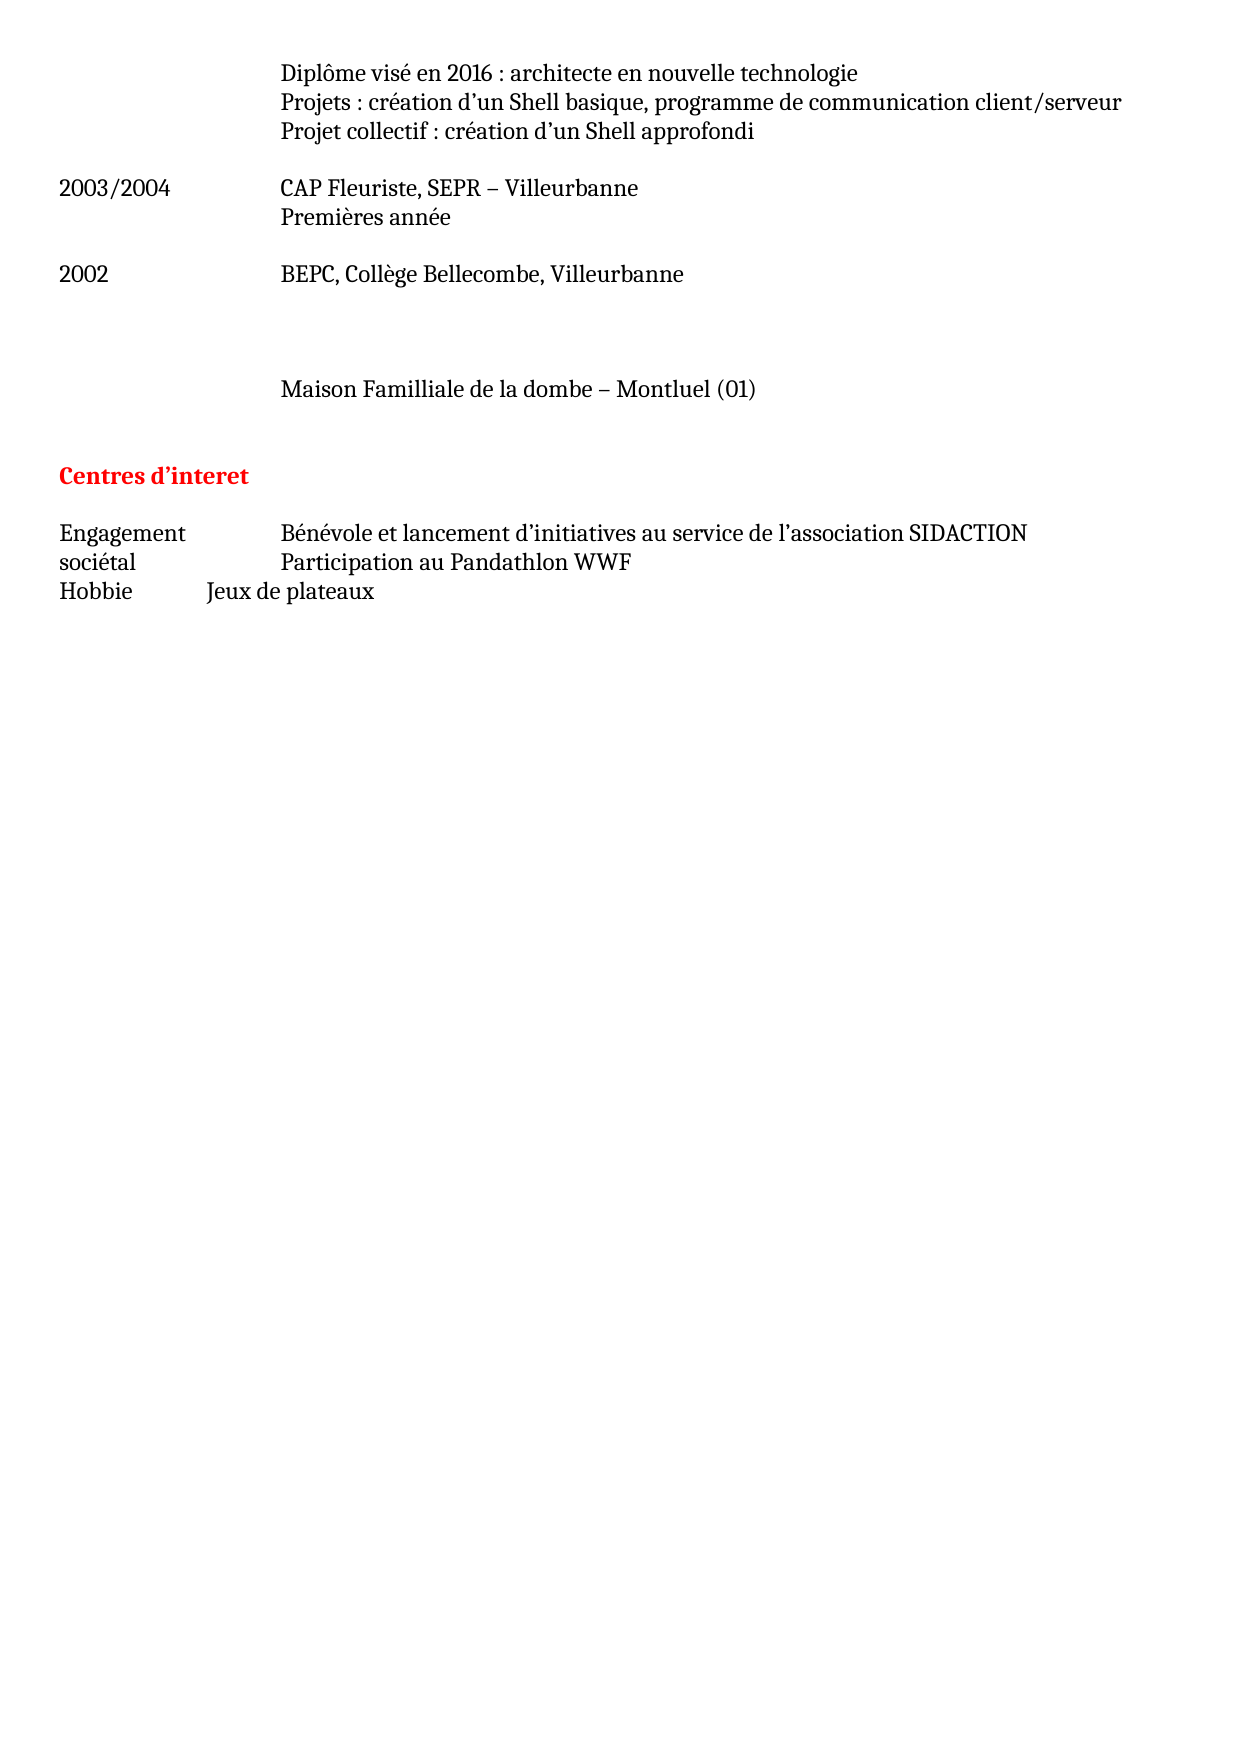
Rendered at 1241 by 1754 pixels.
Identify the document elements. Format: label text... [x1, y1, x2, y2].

text Engagement Bénévole et lancement d’initiatives au service de l’association SIDACTION [59, 519, 1181, 548]
text Projets : création d’un Shell basique, programme de communication client/serveur [59, 88, 1240, 117]
text Diplôme visé en 2016 : architecte en nouvelle technologie [59, 59, 1240, 88]
text Projet collectif : création d’un Shell approfondi [59, 117, 1240, 145]
text sociétal Participation au Pandathlon WWF [59, 548, 1181, 577]
text Centres d’interet [59, 462, 1181, 490]
text Hobbie Jeux de plateaux [59, 577, 1181, 605]
text 2002 BEPC, Collège Bellecombe, Villeurbanne [59, 260, 1240, 289]
text 2003/2004 CAP Fleuriste, SEPR – Villeurbanne [59, 174, 1240, 203]
text Maison Familliale de la dombe – Montluel (01) [59, 375, 1240, 404]
text Premières année [59, 203, 1240, 232]
